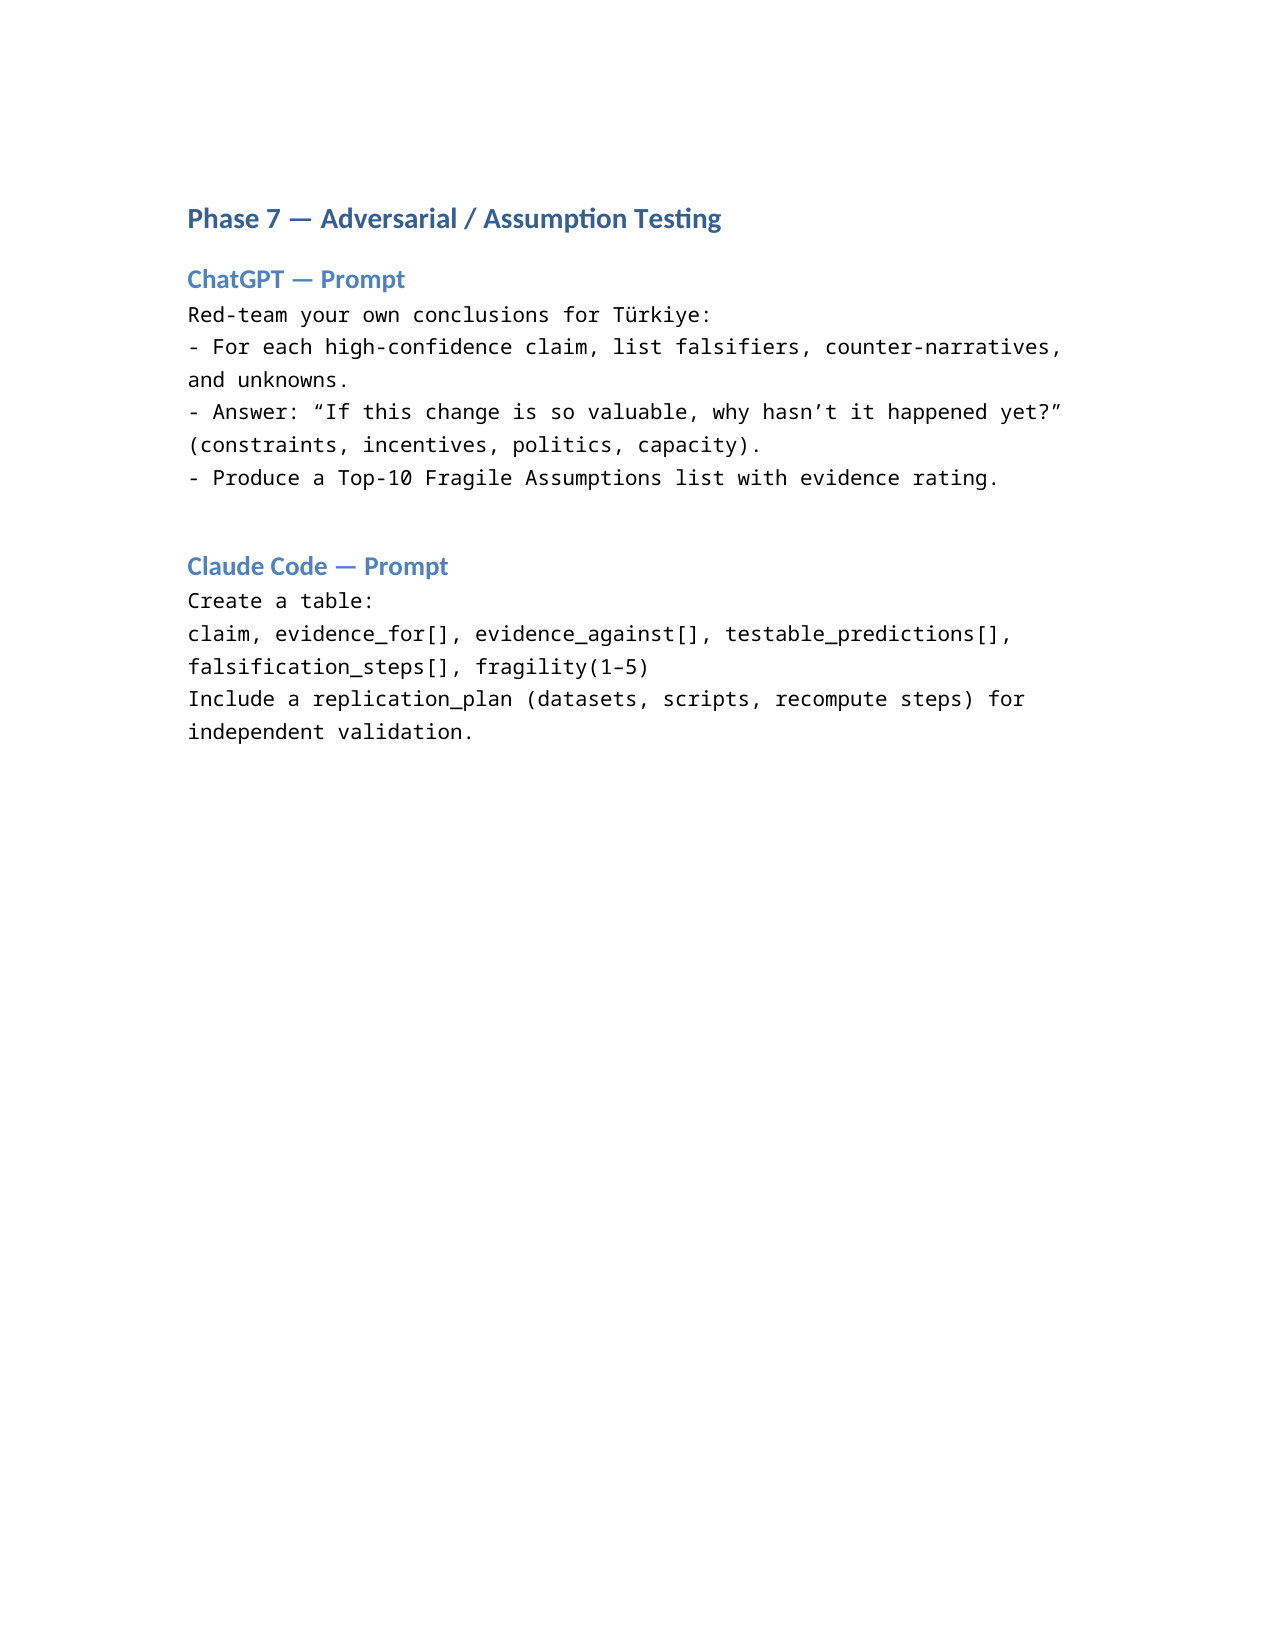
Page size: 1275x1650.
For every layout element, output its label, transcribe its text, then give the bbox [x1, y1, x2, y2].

text Create a table: claim, evidence_for[], evidence_against[], testable_predictions[], falsification_steps[], fragility(1–5) Include a replication_plan (datasets, scripts, recompute steps) for independent validation. [187, 587, 1087, 778]
subtitle Claude Code — Prompt [187, 549, 1087, 582]
subtitle Phase 7 — Adversarial / Assumption Testing [187, 200, 1087, 236]
subtitle ChatGPT — Prompt [187, 262, 1087, 295]
text Red-team your own conclusions for Türkiye: - For each high-confidence claim, list falsifiers, counter-narratives, and unknowns. - Answer: “If this change is so valuable, why hasn’t it happened yet?” (constraints, incentives, politics, capacity). - Produce a Top-10 Fragile Assumptions list with evidence rating. [187, 300, 1087, 524]
